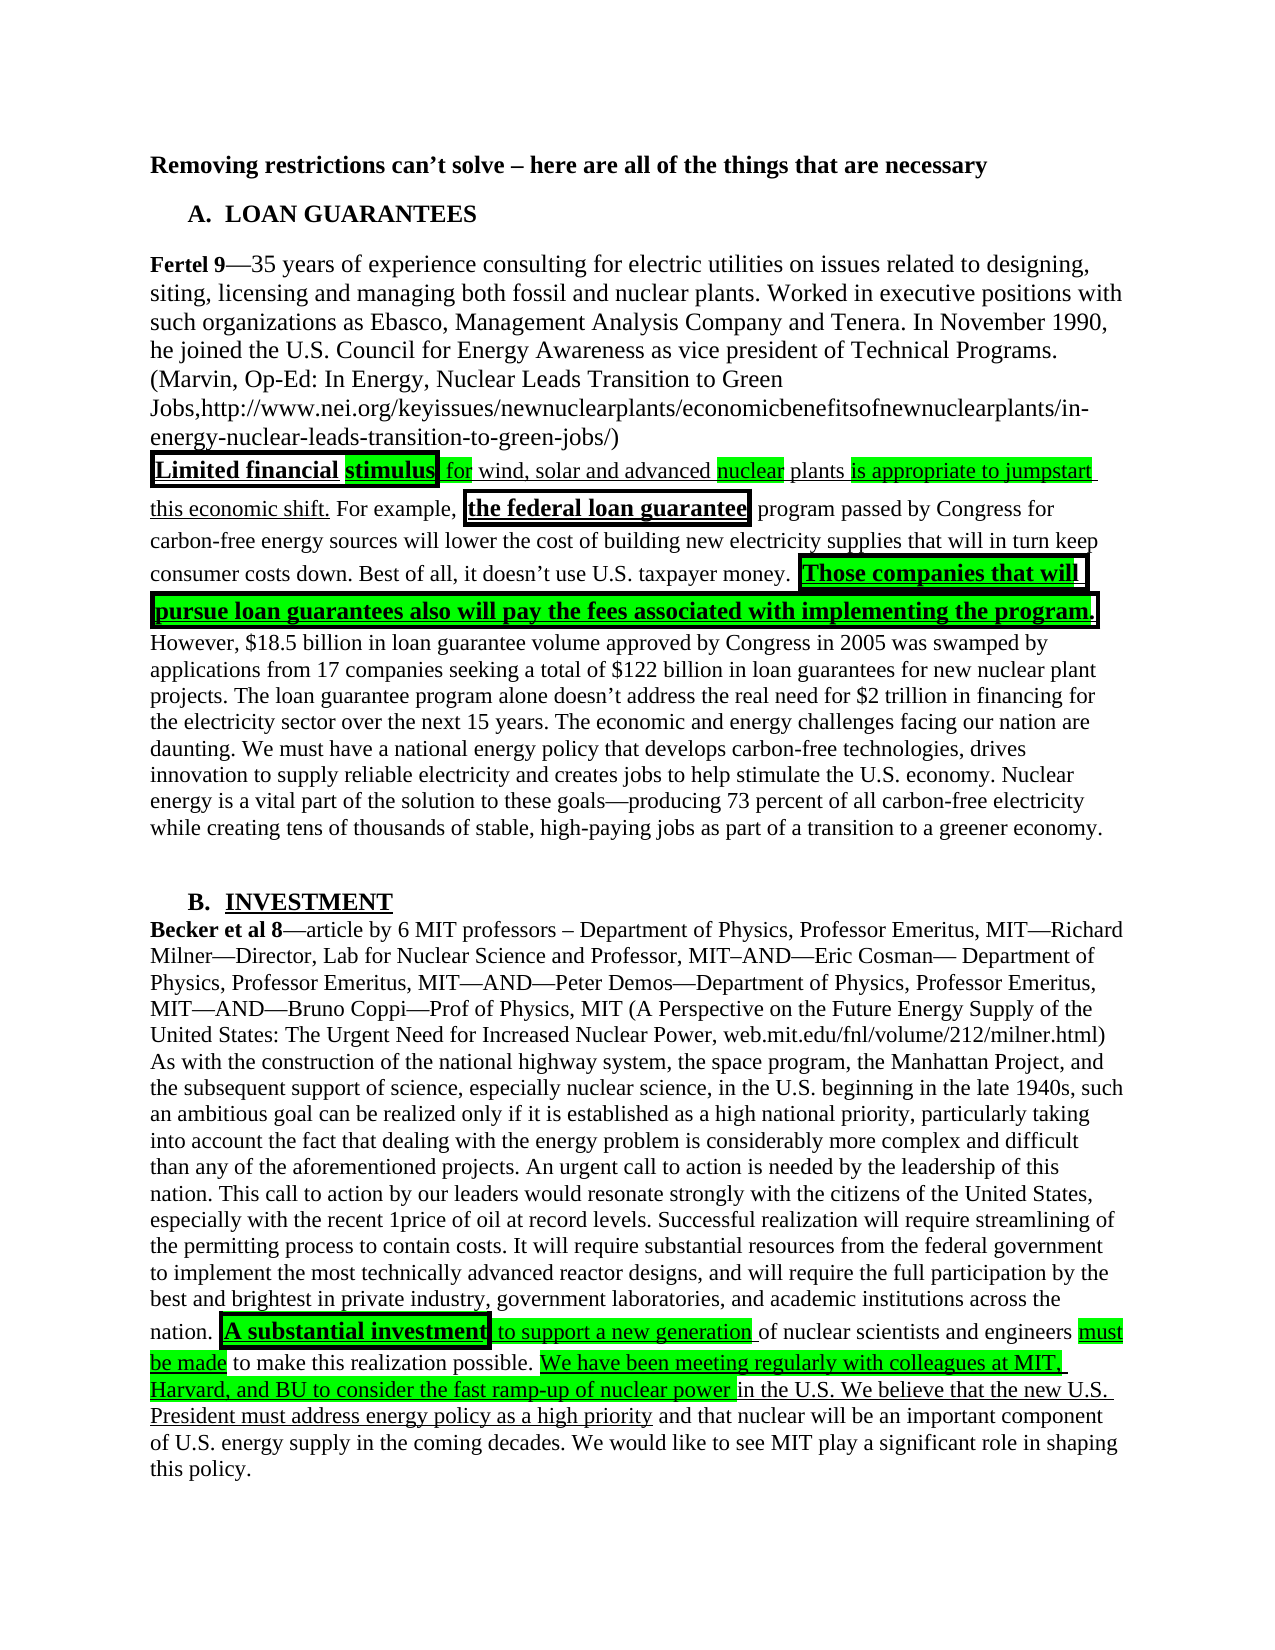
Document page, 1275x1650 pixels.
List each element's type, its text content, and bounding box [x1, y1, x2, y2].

text Limited financial stimulus for wind, solar and advanced nuclear plants is appropriate to jumpstart this economic shift. For example, the federal loan guarantee program passed by Congress for carbon-free energy sources will lower the cost of building new electricity supplies that will in turn keep consumer costs down. Best of all, it doesn’t use U.S. taxpayer money. Those companies that will pursue loan guarantees also will pay the fees associated with implementing the program. However, $18.5 billion in loan guarantee volume approved by Congress in 2005 was swamped by applications from 17 companies seeking a total of $122 billion in loan guarantees for new nuclear plant projects. The loan guarantee program alone doesn’t address the real need for $2 trillion in financing for the electricity sector over the next 15 years. The economic and energy challenges facing our nation are daunting. We must have a national energy policy that develops carbon-free technologies, drives innovation to supply reliable electricity and creates jobs to help stimulate the U.S. economy. Nuclear energy is a vital part of the solution to these goals—producing 73 percent of all carbon-free electricity while creating tens of thousands of stable, high-paying jobs as part of a transition to a greener economy. [150, 450, 1125, 840]
text As with the construction of the national highway system, the space program, the Manhattan Project, and the subsequent support of science, especially nuclear science, in the U.S. beginning in the late 1940s, such an ambitious goal can be realized only if it is established as a high national priority, particularly taking into account the fact that dealing with the energy problem is considerably more complex and difficult than any of the aforementioned projects. An urgent call to action is needed by the leadership of this nation. This call to action by our leaders would resonate strongly with the citizens of the United States, especially with the recent 1price of oil at record levels. Successful realization will require streamlining of the permitting process to contain costs. It will require substantial resources from the federal government to implement the most technically advanced reactor designs, and will require the full participation by the best and brightest in private industry, government laboratories, and academic institutions across the nation. A substantial investment to support a new generation of nuclear scientists and engineers must be made to make this realization possible. We have been meeting regularly with colleagues at MIT, Harvard, and BU to consider the fast ramp-up of nuclear power in the U.S. We believe that the new U.S. President must address energy policy as a high priority and that nuclear will be an important component of U.S. energy supply in the coming decades. We would like to see MIT play a significant role in shaping this policy. [150, 1048, 1125, 1481]
subtitle Removing restrictions can’t solve – here are all of the things that are necessary [150, 150, 1125, 179]
subtitle INVESTMENT [187, 887, 1125, 916]
subtitle Fertel 9—35 years of experience consulting for electric utilities on issues related to designing, siting, licensing and managing both fossil and nuclear plants. Worked in executive positions with such organizations as Ebasco, Management Analysis Company and Tenera. In November 1990, he joined the U.S. Council for Energy Awareness as vice president of Technical Programs. (Marvin, Op-Ed: In Energy, Nuclear Leads Transition to Green Jobs,http://www.nei.org/keyissues/newnuclearplants/economicbenefitsofnewnuclearplants/in-energy-nuclear-leads-transition-to-green-jobs/) [150, 249, 1125, 450]
text Becker et al 8—article by 6 MIT professors – Department of Physics, Professor Emeritus, MIT—Richard Milner—Director, Lab for Nuclear Science and Professor, MIT–AND—Eric Cosman— Department of Physics, Professor Emeritus, MIT—AND—Peter Demos—Department of Physics, Professor Emeritus, MIT—AND—Bruno Coppi—Prof of Physics, MIT (A Perspective on the Future Energy Supply of the United States: The Urgent Need for Increased Nuclear Power, web.mit.edu/fnl/volume/212/milner.html) [150, 916, 1125, 1048]
subtitle LOAN GUARANTEES [187, 199, 1125, 228]
